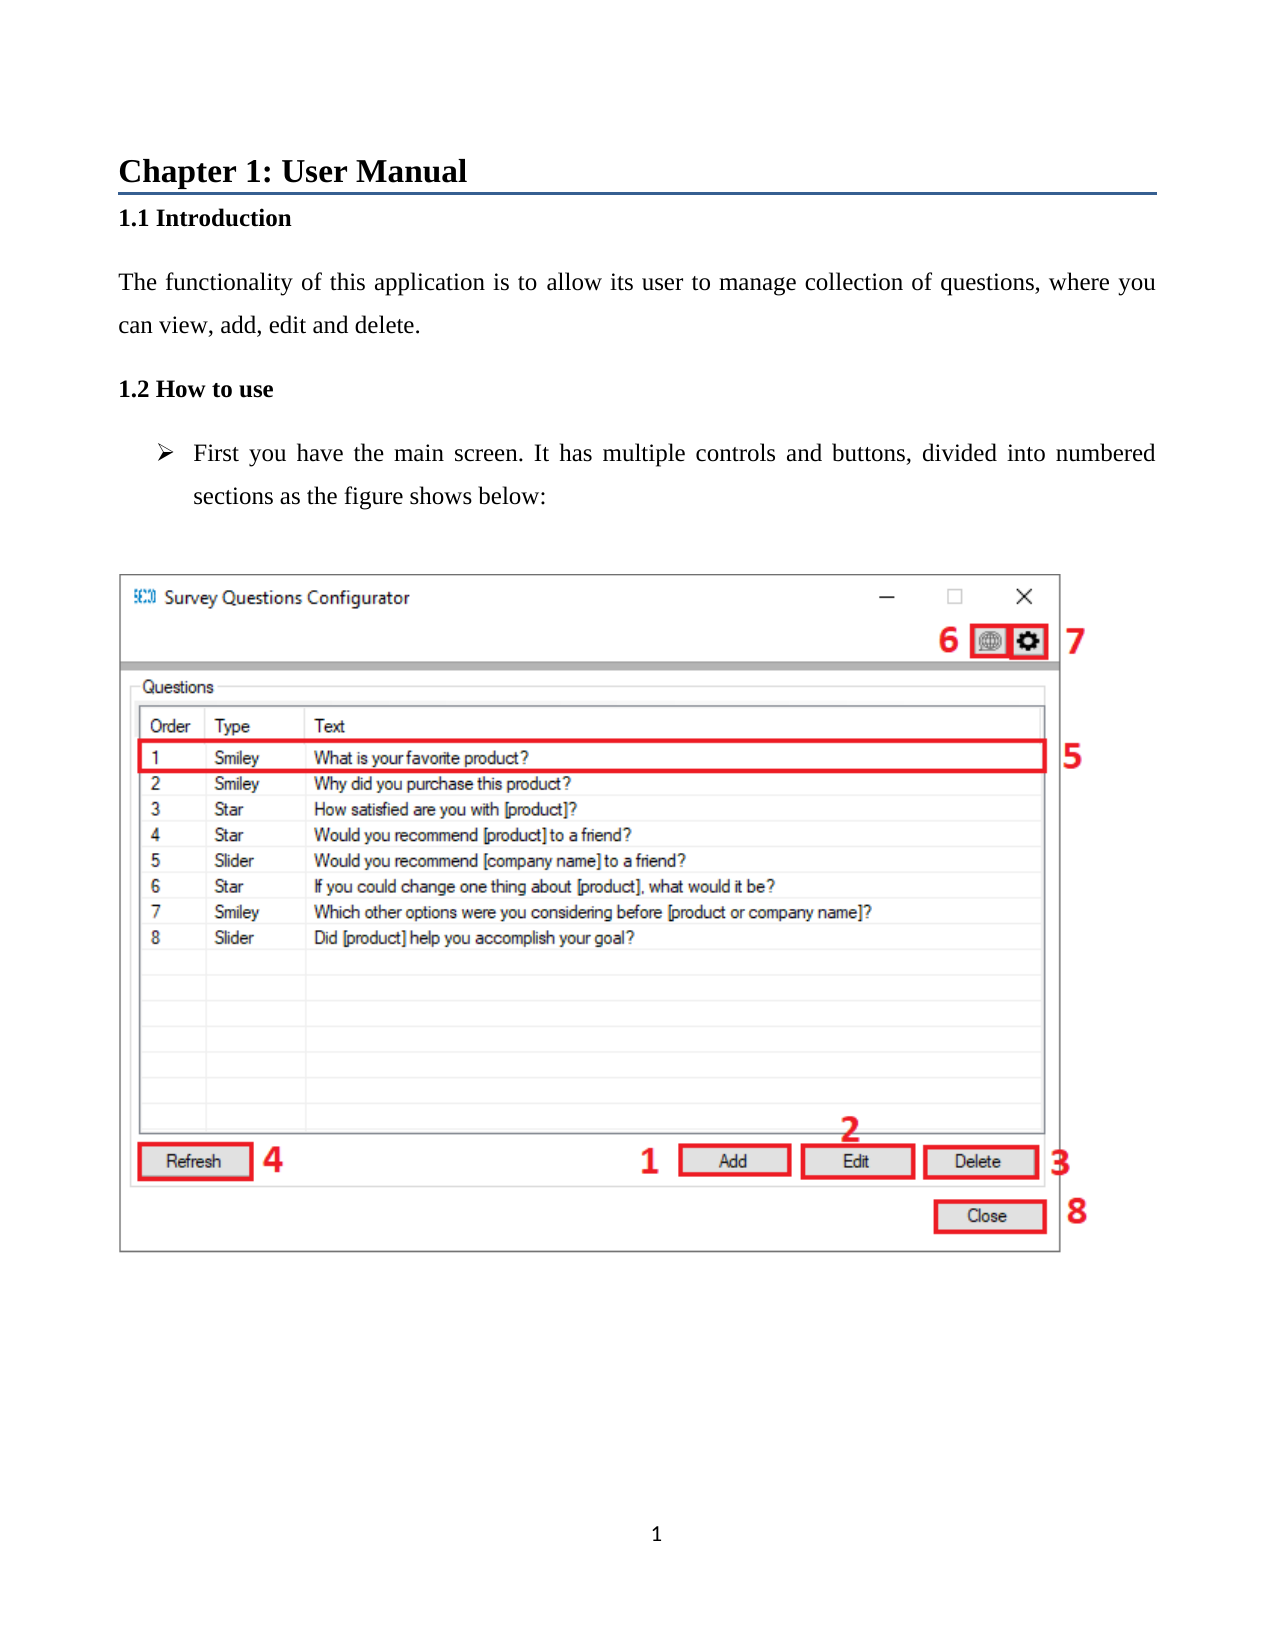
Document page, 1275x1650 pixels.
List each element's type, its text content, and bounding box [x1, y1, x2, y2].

list First you have the main screen. It has multiple controls and buttons, divided into numbered sections as the figure shows below: [156, 438, 1157, 510]
text 1.2 How to use [118, 374, 1157, 403]
subtitle Chapter 1: User Manual [118, 151, 1157, 192]
text The functionality of this application is to allow its user to manage collection of questions, where you can view, add, edit and delete. [118, 267, 1157, 339]
picture [118, 574, 1156, 1257]
text 1.1 Introduction [118, 203, 1157, 232]
